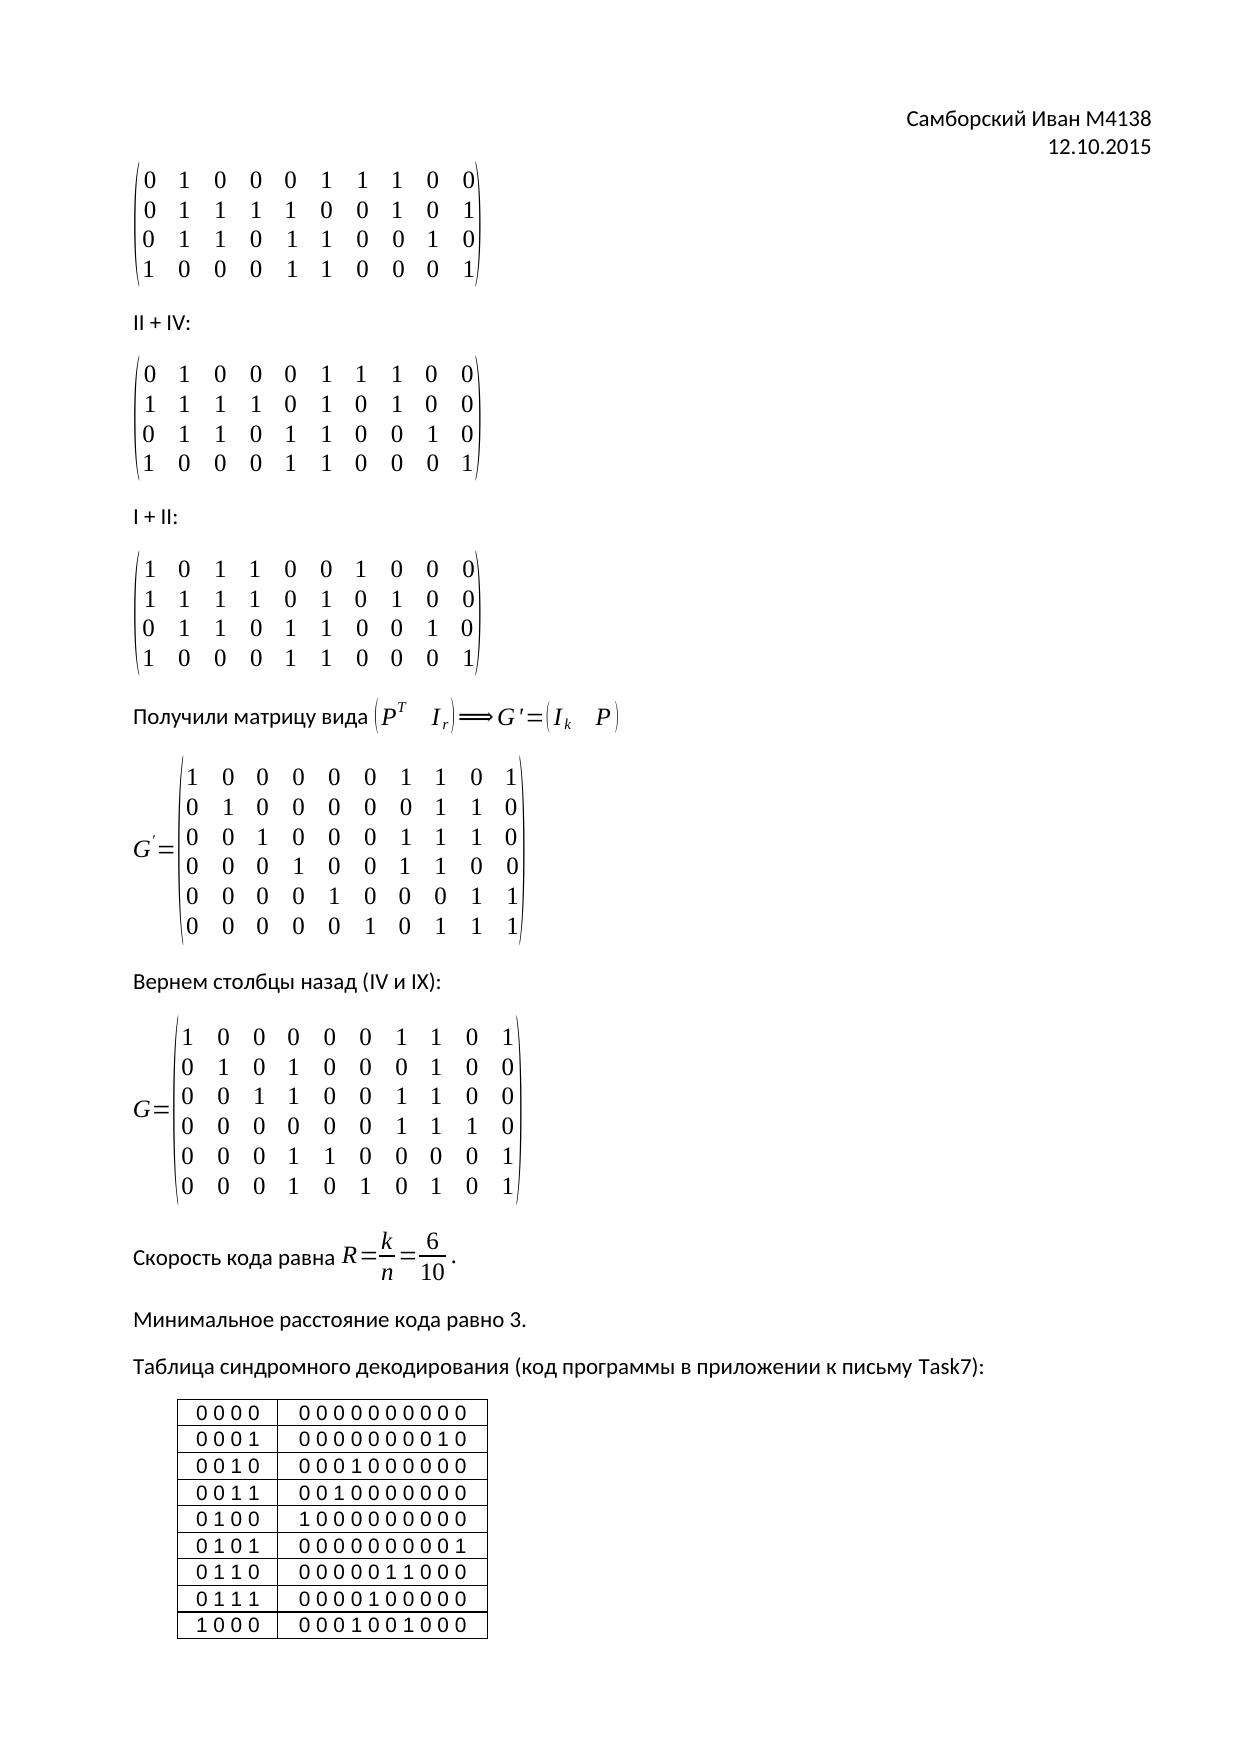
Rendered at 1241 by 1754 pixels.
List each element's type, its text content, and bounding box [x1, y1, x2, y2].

table_cell 0 1 1 0 [178, 1559, 277, 1585]
table_cell 0 0 0 1 [178, 1426, 277, 1452]
text Получили матрицу вида [133, 697, 1152, 736]
table_cell 0 0 0 0 0 0 0 0 0 1 [278, 1533, 487, 1558]
text Вернем столбцы назад (IV и IX): [133, 967, 1152, 995]
text I + II: [133, 502, 1152, 530]
table_header 0 0 0 0 [178, 1400, 277, 1425]
table_cell 0 1 0 1 [178, 1533, 277, 1558]
table_cell 0 0 1 0 [178, 1453, 277, 1478]
text Таблица синдромного декодирования (код программы в приложении к письму Task7): [133, 1352, 1152, 1380]
table_cell 0 0 0 1 0 0 0 0 0 0 [278, 1453, 487, 1478]
table_cell 0 0 0 0 0 1 1 0 0 0 [278, 1559, 487, 1585]
text II + IV: [133, 308, 1152, 336]
table_cell 0 0 1 0 0 0 0 0 0 0 [278, 1480, 487, 1505]
table_cell 1 0 0 0 0 0 0 0 0 0 [278, 1506, 487, 1532]
table_cell 1 0 0 0 [178, 1613, 277, 1638]
table_cell 0 0 1 1 [178, 1480, 277, 1505]
text Минимальное расстояние кода равно 3. [133, 1305, 1152, 1333]
table_cell 0 0 0 1 0 0 1 0 0 0 [278, 1613, 487, 1638]
text Скорость кода равна [133, 1227, 1152, 1286]
table_cell 0 1 1 1 [178, 1586, 277, 1611]
table_cell 0 0 0 0 1 0 0 0 0 0 [278, 1586, 487, 1611]
table_cell 0 1 0 0 [178, 1506, 277, 1532]
table_cell 0 0 0 0 0 0 0 0 1 0 [278, 1426, 487, 1452]
table_header 0 0 0 0 0 0 0 0 0 0 [278, 1400, 487, 1425]
